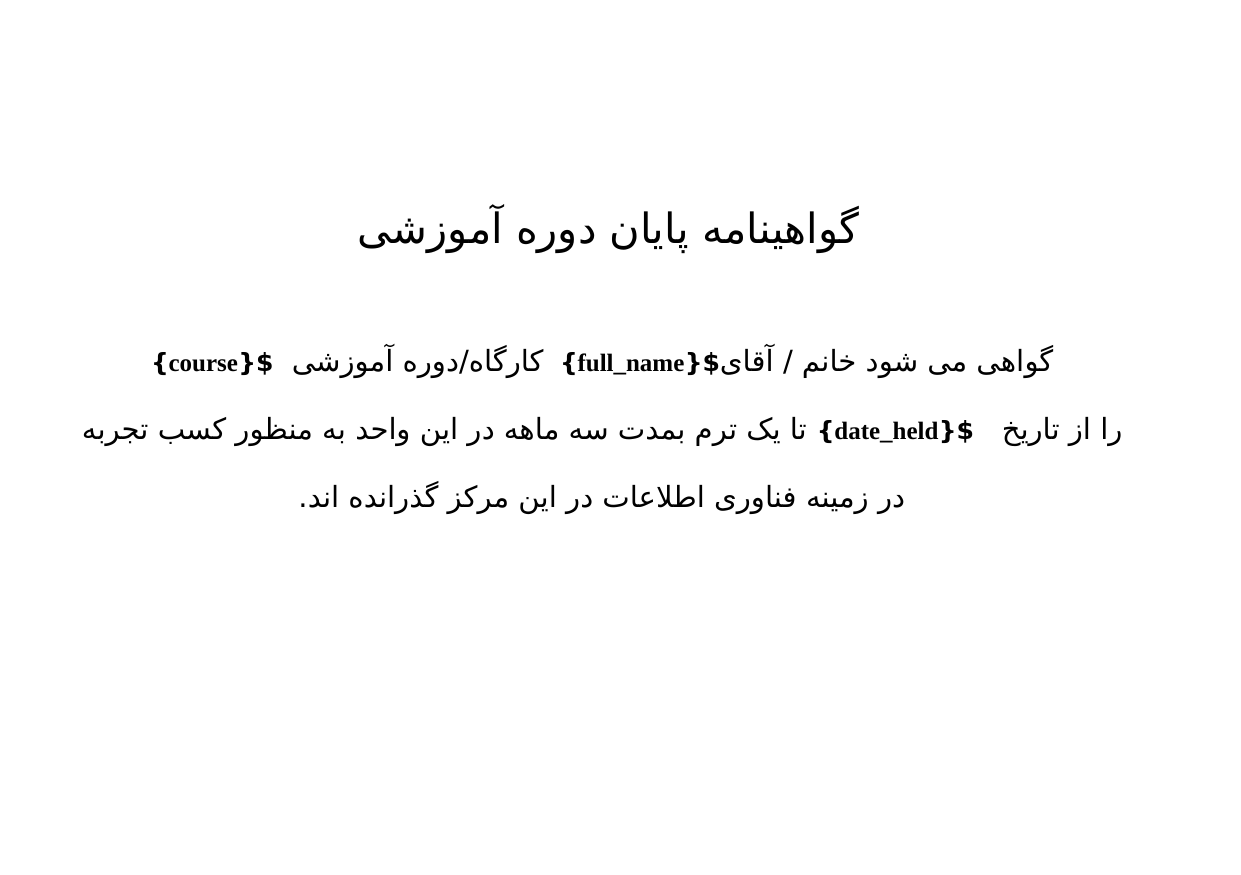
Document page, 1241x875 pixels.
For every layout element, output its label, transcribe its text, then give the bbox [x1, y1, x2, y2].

text در زمینه فناوری اطلاعات در این مرکز گذرانده اند. [57, 481, 1147, 514]
text گواهینامه پایان دوره آموزشی [57, 205, 1147, 253]
text را از تاریخ ${date_held} تا یک ترم بمدت سه ماهه در این واحد به منظور کسب تجربه [57, 413, 1147, 447]
text گواهی می شود خانم / آقای${full_name} کارگاه/دوره آموزشی ${course} [57, 345, 1147, 379]
